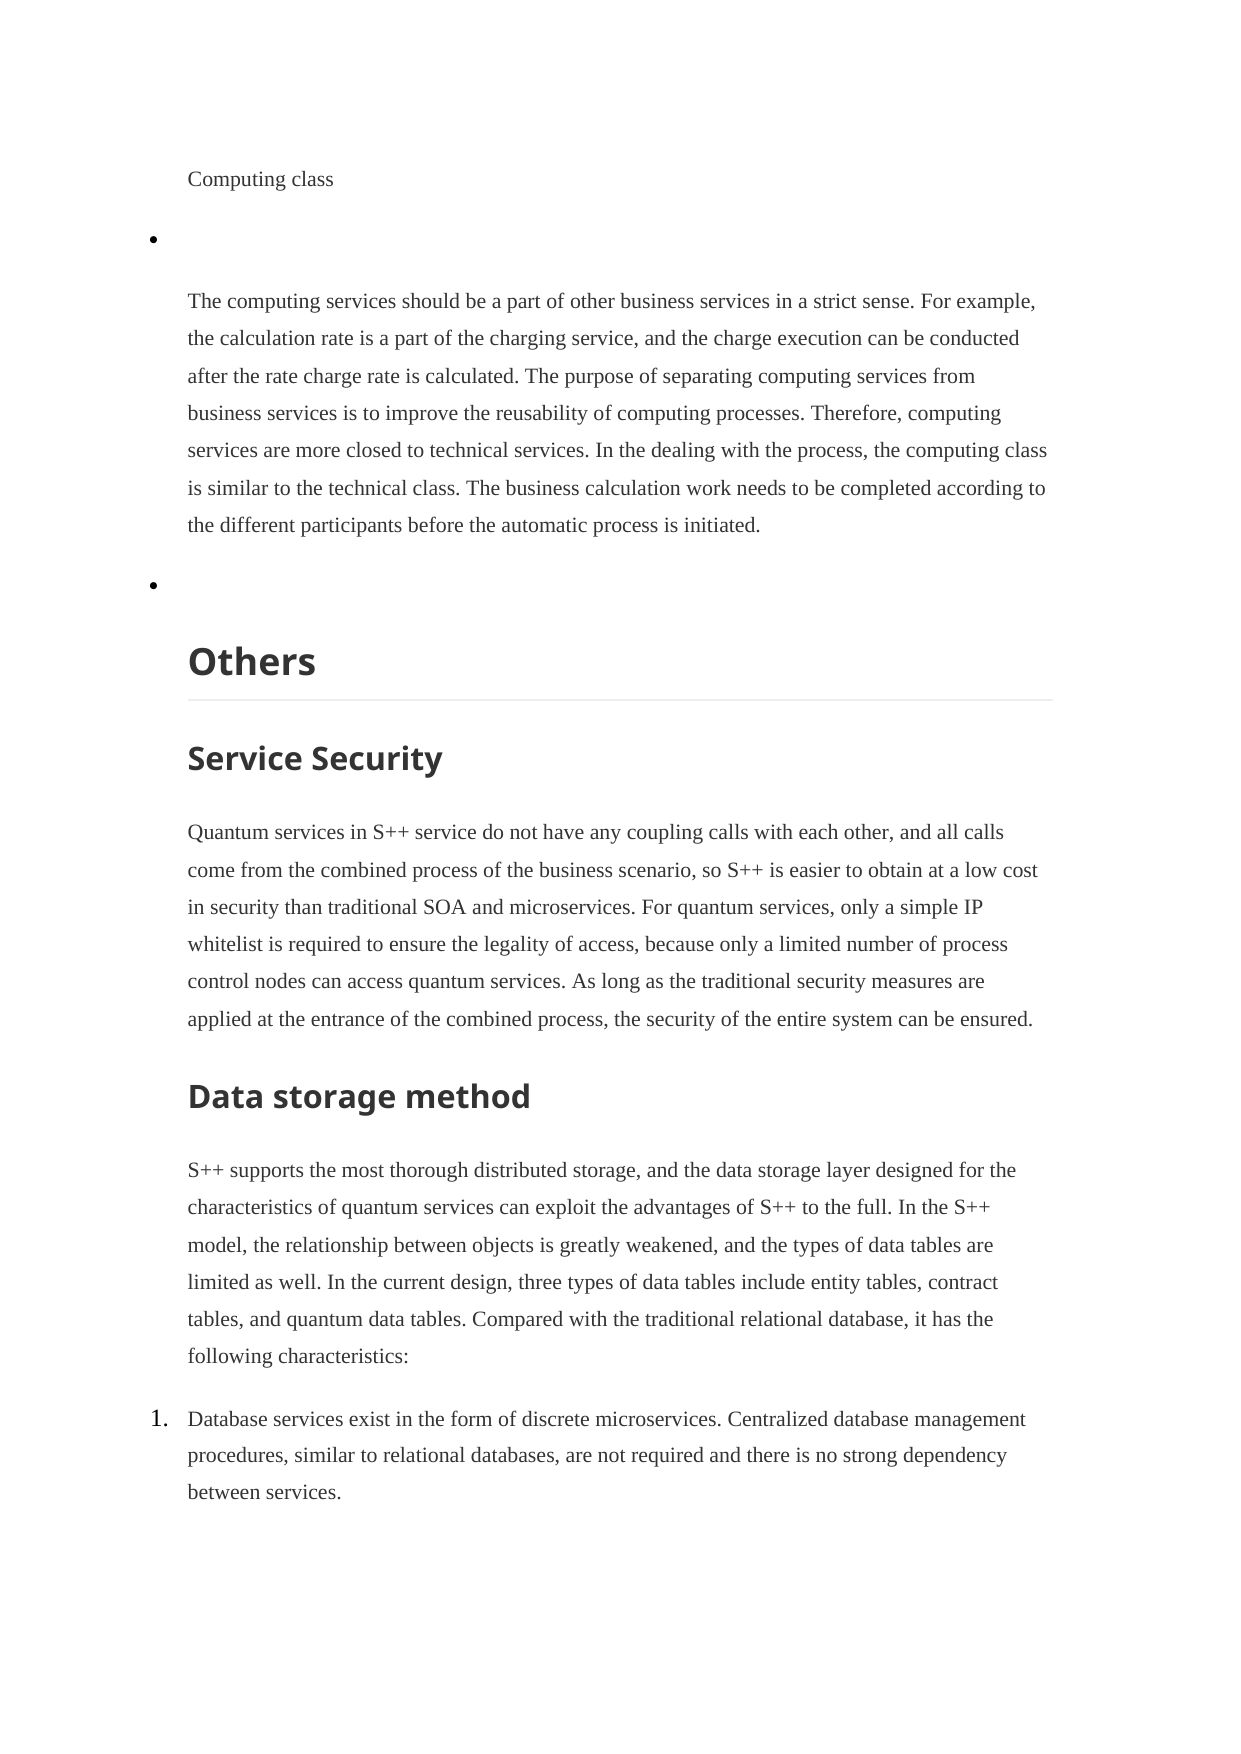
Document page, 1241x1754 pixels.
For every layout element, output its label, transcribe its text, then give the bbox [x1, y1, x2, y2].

list Database services exist in the form of discrete microservices. Centralized database management procedures, similar to relational databases, are not required and there is no strong dependency between services. [150, 1401, 1053, 1508]
subtitle Service Security [187, 726, 1053, 791]
text Computing class [187, 162, 1053, 194]
text The computing services should be a part of other business services in a strict sense. For example, the calculation rate is a part of the charging service, and the charge execution can be conducted after the rate charge rate is calculated. The purpose of separating computing services from business services is to improve the reusability of computing processes. Therefore, computing services are more closed to technical services. In the dealing with the process, the computing class is similar to the technical class. The business calculation work needs to be completed according to the different participants before the automatic process is initiated. [187, 284, 1053, 541]
text Quantum services in S++ service do not have any coupling calls with each other, and all calls come from the combined process of the business scenario, so S++ is easier to obtain at a low cost in security than traditional SOA and microservices. For quantum services, only a simple IP whitelist is required to ensure the legality of access, because only a limited number of process control nodes can access quantum services. As long as the traditional security measures are applied at the entrance of the combined process, the security of the entire system can be ensured. [187, 816, 1053, 1034]
text S++ supports the most thorough distributed storage, and the data storage layer designed for the characteristics of quantum services can exploit the advantages of S++ to the full. In the S++ model, the relationship between objects is greatly weakened, and the types of data tables are limited as well. In the current design, three types of data tables include entity tables, contract tables, and quantum data tables. Compared with the traditional relational database, it has the following characteristics: [187, 1153, 1053, 1372]
subtitle Others [187, 628, 1053, 701]
subtitle Data storage method [187, 1063, 1053, 1128]
